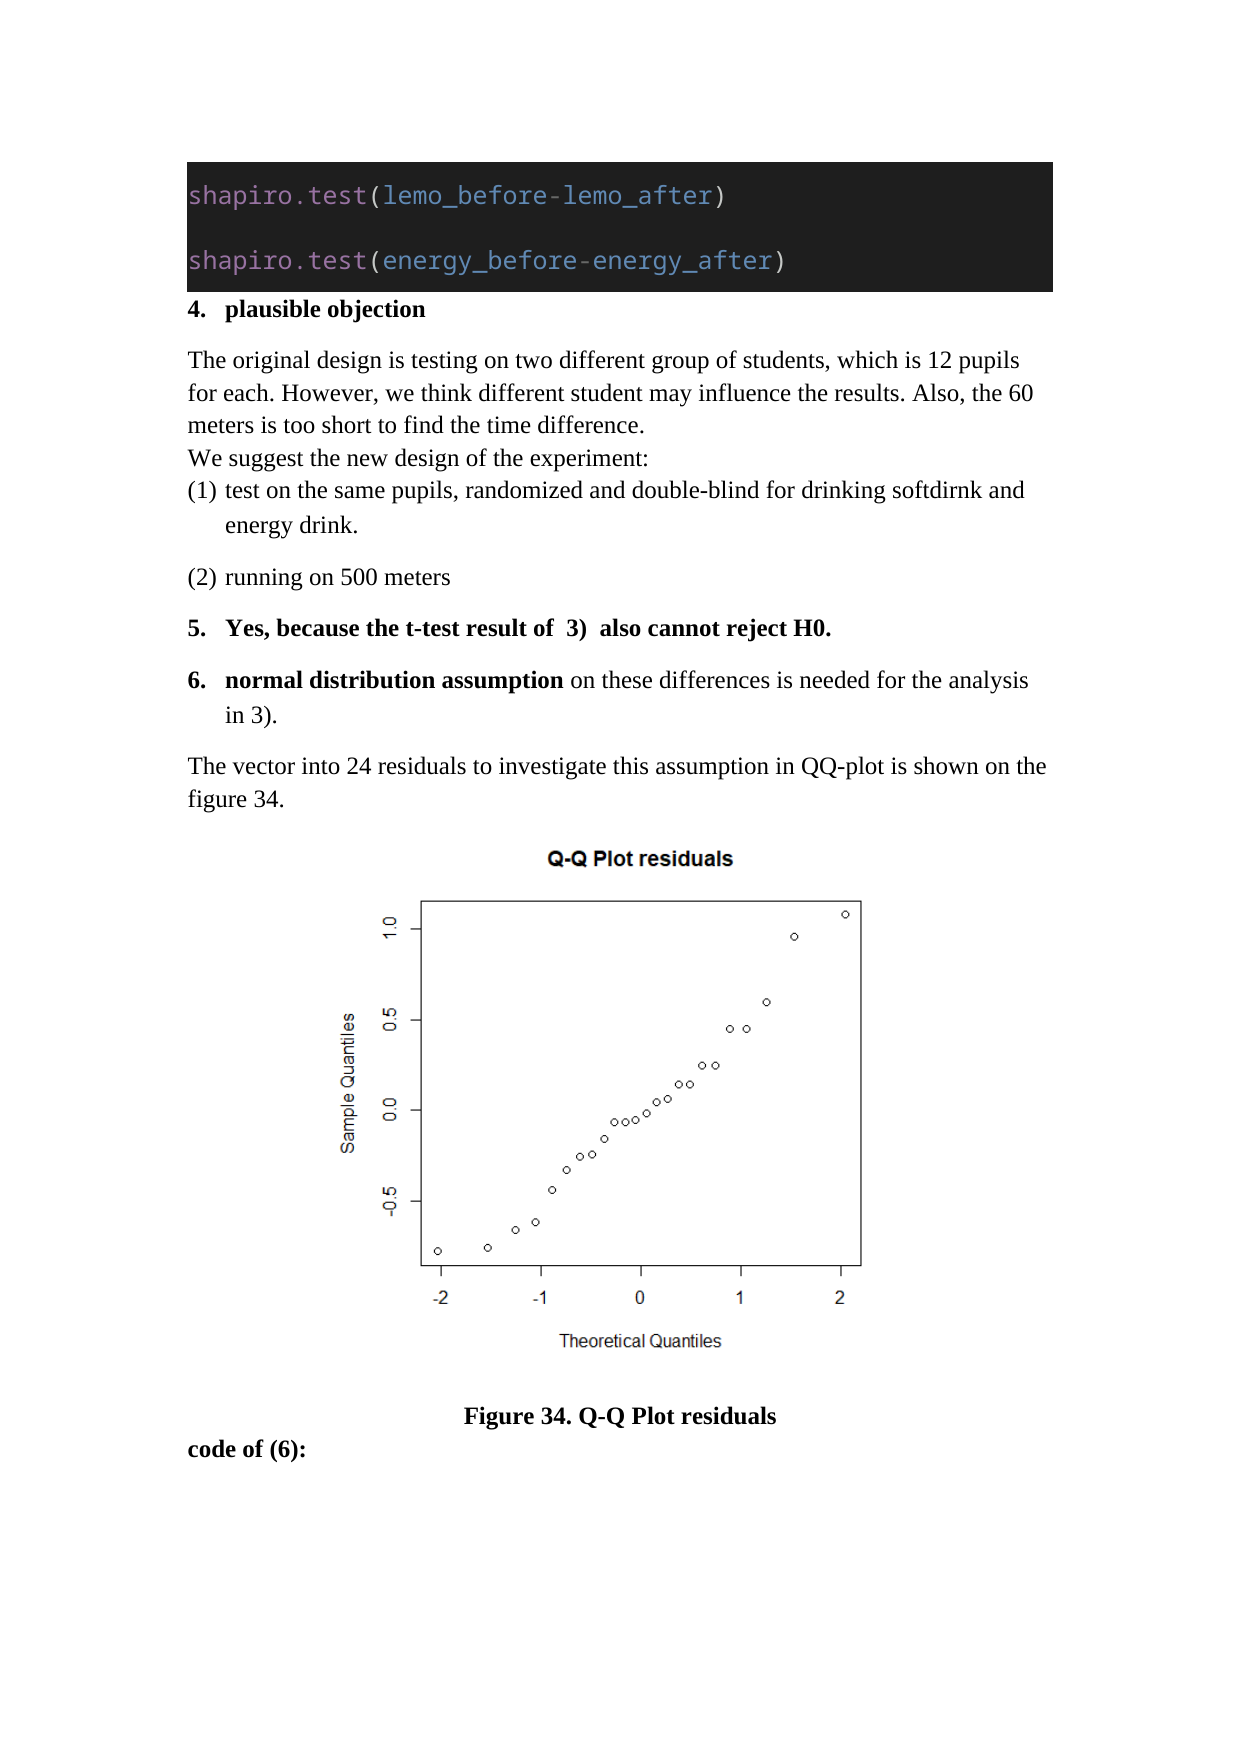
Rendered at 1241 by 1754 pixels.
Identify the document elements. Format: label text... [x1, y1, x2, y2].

list normal distribution assumption on these differences is needed for the analysis in 3). [187, 663, 1053, 730]
list plausible objection [187, 292, 1053, 324]
text Figure 34. Q-Q Plot residuals [187, 1399, 1053, 1432]
picture [334, 814, 906, 1374]
list running on 500 meters [187, 560, 1053, 592]
text The original design is testing on two different group of students, which is 12 pupils for each. However, we think different student may influence the results. Also, the 60 meters is too short to find the time difference. [187, 343, 1053, 441]
text We suggest the new design of the experiment: [187, 441, 1053, 473]
text The vector into 24 residuals to investigate this assumption in QQ-plot is shown on the figure 34. [187, 749, 1053, 814]
text shapiro.test(energy_before-energy_after) [187, 227, 1053, 292]
text code of (6): [187, 1432, 1053, 1464]
list Yes, because the t-test result of 3) also cannot reject H0. [187, 611, 1053, 644]
list test on the same pupils, randomized and double-blind for drinking softdirnk and energy drink. [187, 473, 1053, 541]
text shapiro.test(lemo_before-lemo_after) [187, 162, 1053, 227]
